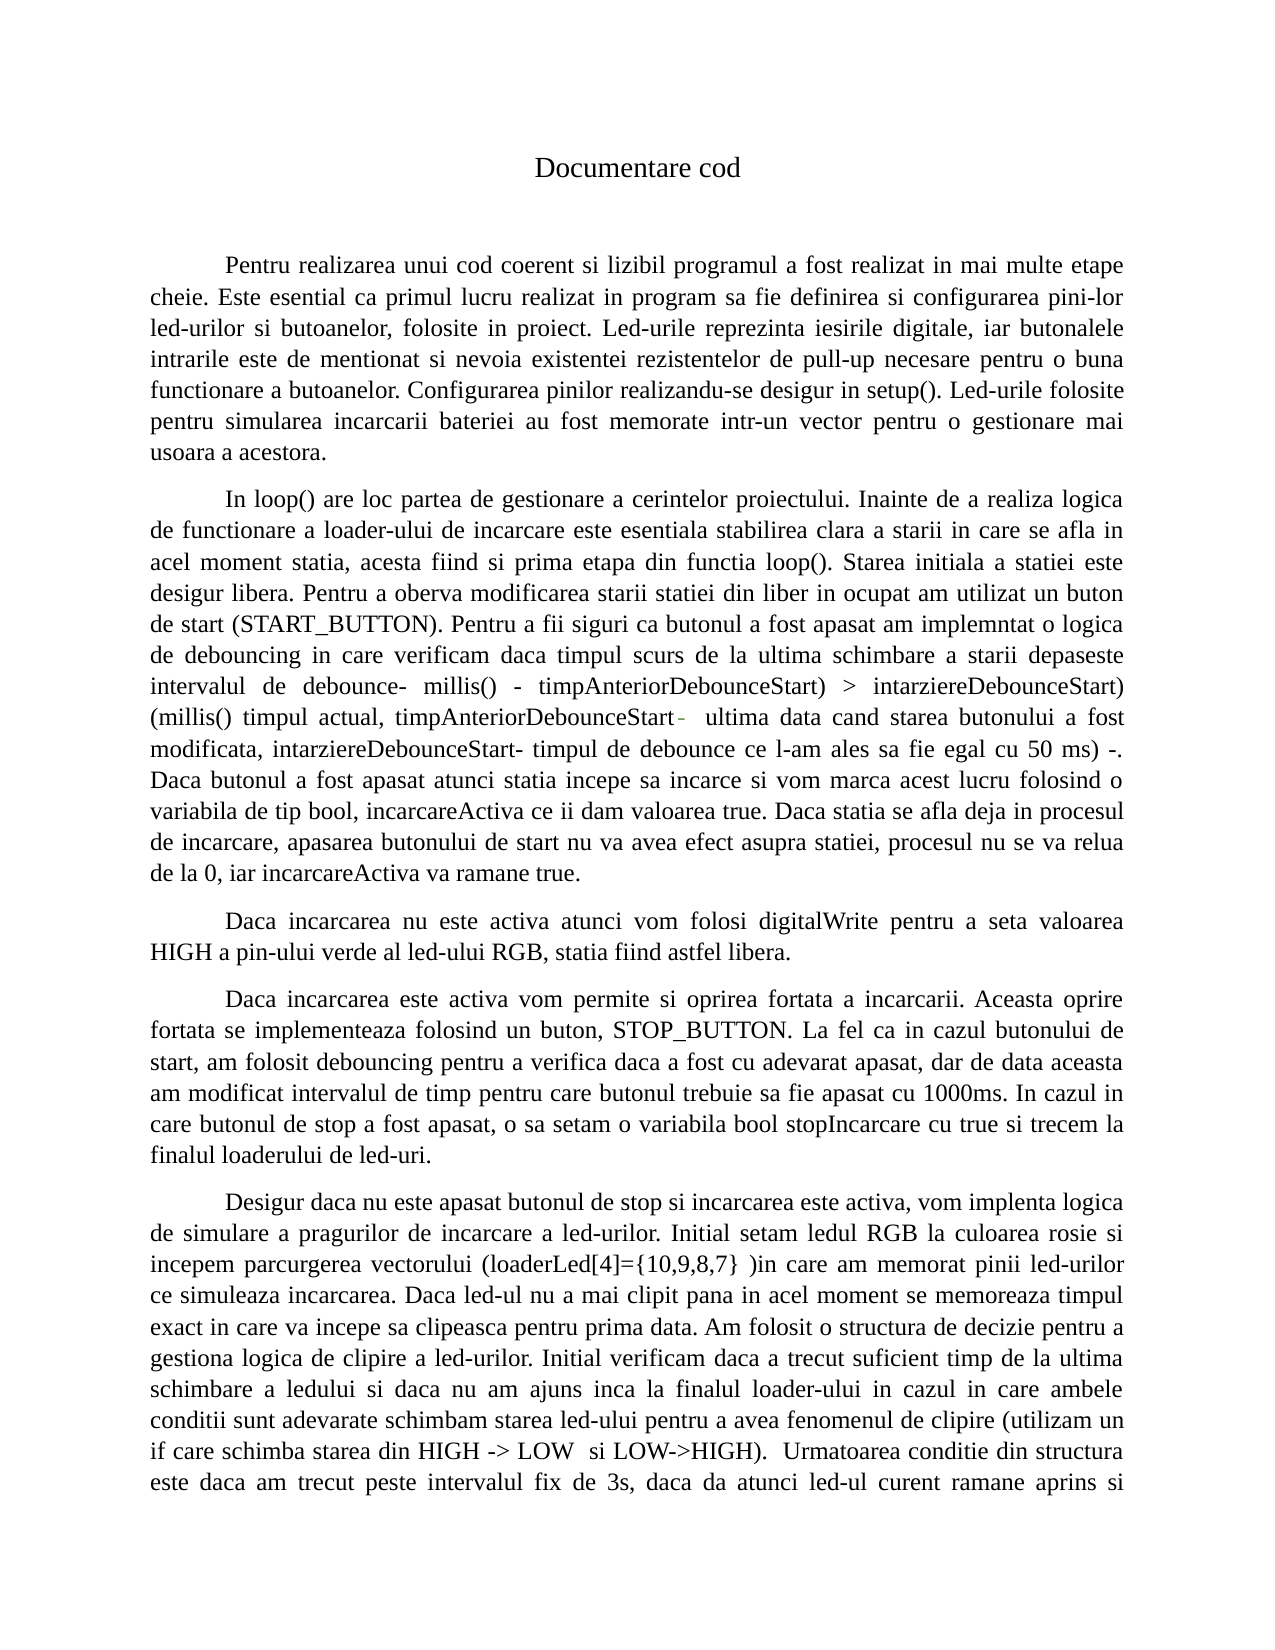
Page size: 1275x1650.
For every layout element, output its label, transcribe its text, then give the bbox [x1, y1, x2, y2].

text Daca incarcarea este activa vom permite si oprirea fortata a incarcarii. Aceasta oprire fortata se implementeaza folosind un buton, STOP_BUTTON. La fel ca in cazul butonului de start, am folosit debouncing pentru a verifica daca a fost cu adevarat apasat, dar de data aceasta am modificat intervalul de timp pentru care butonul trebuie sa fie apasat cu 1000ms. In cazul in care butonul de stop a fost apasat, o sa setam o variabila bool stopIncarcare cu true si trecem la finalul loaderului de led-uri. [150, 984, 1125, 1168]
text In loop() are loc partea de gestionare a cerintelor proiectului. Inainte de a realiza logica de functionare a loader-ului de incarcare este esentiala stabilirea clara a starii in care se afla in acel moment statia, acesta fiind si prima etapa din functia loop(). Starea initiala a statiei este desigur libera. Pentru a oberva modificarea starii statiei din liber in ocupat am utilizat un buton de start (START_BUTTON). Pentru a fii siguri ca butonul a fost apasat am implemntat o logica de debouncing in care verificam daca timpul scurs de la ultima schimbare a starii depaseste intervalul de debounce- millis() - timpAnteriorDebounceStart) > intarziereDebounceStart) (millis() timpul actual, timpAnteriorDebounceStart- ultima data cand starea butonului a fost modificata, intarziereDebounceStart- timpul de debounce ce l-am ales sa fie egal cu 50 ms) -. Daca butonul a fost apasat atunci statia incepe sa incarce si vom marca acest lucru folosind o variabila de tip bool, incarcareActiva ce ii dam valoarea true. Daca statia se afla deja in procesul de incarcare, apasarea butonului de start nu va avea efect asupra statiei, procesul nu se va relua de la 0, iar incarcareActiva va ramane true. [150, 484, 1125, 887]
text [150, 1187, 1125, 1496]
text Documentare cod [150, 150, 1125, 183]
text Pentru realizarea unui cod coerent si lizibil programul a fost realizat in mai multe etape cheie. Este esential ca primul lucru realizat in program sa fie definirea si configurarea pini-lor led-urilor si butoanelor, folosite in proiect. Led-urile reprezinta iesirile digitale, iar butonalele intrarile este de mentionat si nevoia existentei rezistentelor de pull-up necesare pentru o buna functionare a butoanelor. Configurarea pinilor realizandu-se desigur in setup(). Led-urile folosite pentru simularea incarcarii bateriei au fost memorate intr-un vector pentru o gestionare mai usoara a acestora. [150, 251, 1125, 466]
text Daca incarcarea nu este activa atunci vom folosi digitalWrite pentru a seta valoarea HIGH a pin-ului verde al led-ului RGB, statia fiind astfel libera. [150, 906, 1125, 966]
